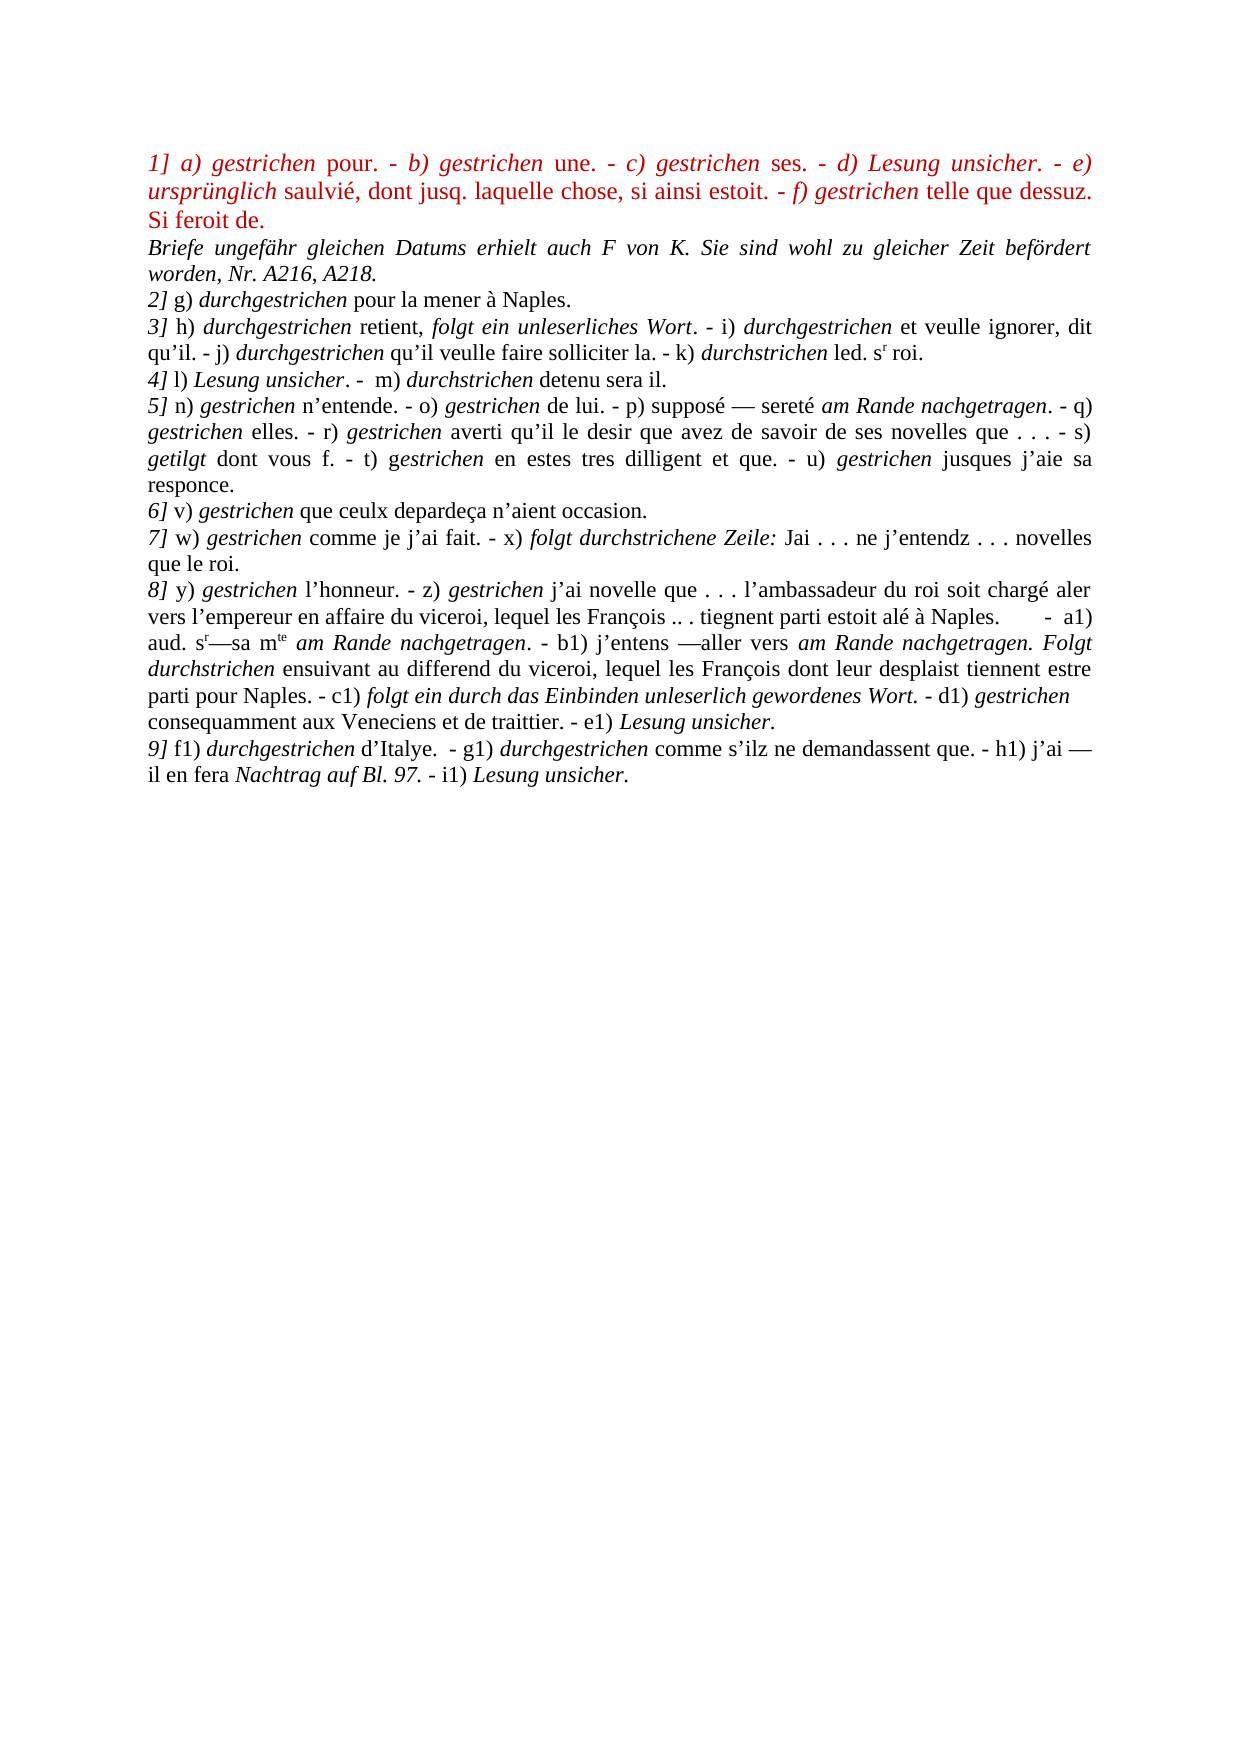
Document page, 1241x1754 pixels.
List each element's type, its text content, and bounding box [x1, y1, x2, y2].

text 9] f1) durchgestrichen d’Italye. - g1) durchgestrichen comme s’ilz ne demandassent que. - h1) j’ai — il en fera Nachtrag auf Bl. 97. - i1) Lesung unsicher. [148, 734, 1093, 787]
text Briefe ungefähr gleichen Datums erhielt auch F von K. Sie sind wohl zu gleicher Zeit befördert worden, Nr. A216, A218. [148, 234, 1093, 287]
text 5] n) gestrichen n’entende. - o) gestrichen de lui. - p) supposé — sereté am Rande nachgetragen. - q) gestrichen elles. - r) gestrichen averti qu’il le desir que avez de savoir de ses novelles que . . . - s) getilgt dont vous f. - t) gestrichen en estes tres dilligent et que. - u) gestrichen jusques j’aie sa responce. [148, 392, 1093, 497]
text consequamment aux Veneciens et de traittier. - e1) Lesung unsicher. [148, 708, 1093, 734]
text 3] h) durchgestrichen retient, folgt ein unleserliches Wort. - i) durchgestrichen et veulle ignorer, dit qu’il. - j) durchgestrichen qu’il veulle faire solliciter la. - k) durchstrichen led. sr roi. [148, 313, 1093, 366]
text 8] y) gestrichen l’honneur. - z) gestrichen j’ai novelle que . . . l’ambassadeur du roi soit chargé aler vers l’empereur en affaire du viceroi, lequel les François .. . tiegnent parti estoit alé à Naples. - a1) aud. sr—sa mte am Rande nachgetragen. - b1) j’entens —aller vers am Rande nachgetragen. Folgt durchstrichen ensuivant au differend du viceroi, lequel les François dont leur desplaist tiennent estre parti pour Naples. - c1) folgt ein durch das Einbinden unleserlich gewordenes Wort. - d1) gestrichen [148, 576, 1093, 708]
text 7] w) gestrichen comme je j’ai fait. - x) folgt durchstrichene Zeile: Jai . . . ne j’entendz . . . novelles que le roi. [148, 524, 1093, 576]
text 1] a) gestrichen pour. - b) gestrichen une. - c) gestrichen ses. - d) Lesung unsicher. - e) ursprünglich saulvié, dont jusq. laquelle chose, si ainsi estoit. - f) gestrichen telle que dessuz. Si feroit de. [148, 148, 1093, 234]
text 4] l) Lesung unsicher. - m) durchstrichen detenu sera il. [148, 366, 1093, 392]
text 2] g) durchgestrichen pour la mener à Naples. [148, 287, 1093, 313]
text 6] v) gestrichen que ceulx depardeça n’aient occasion. [148, 497, 1093, 524]
